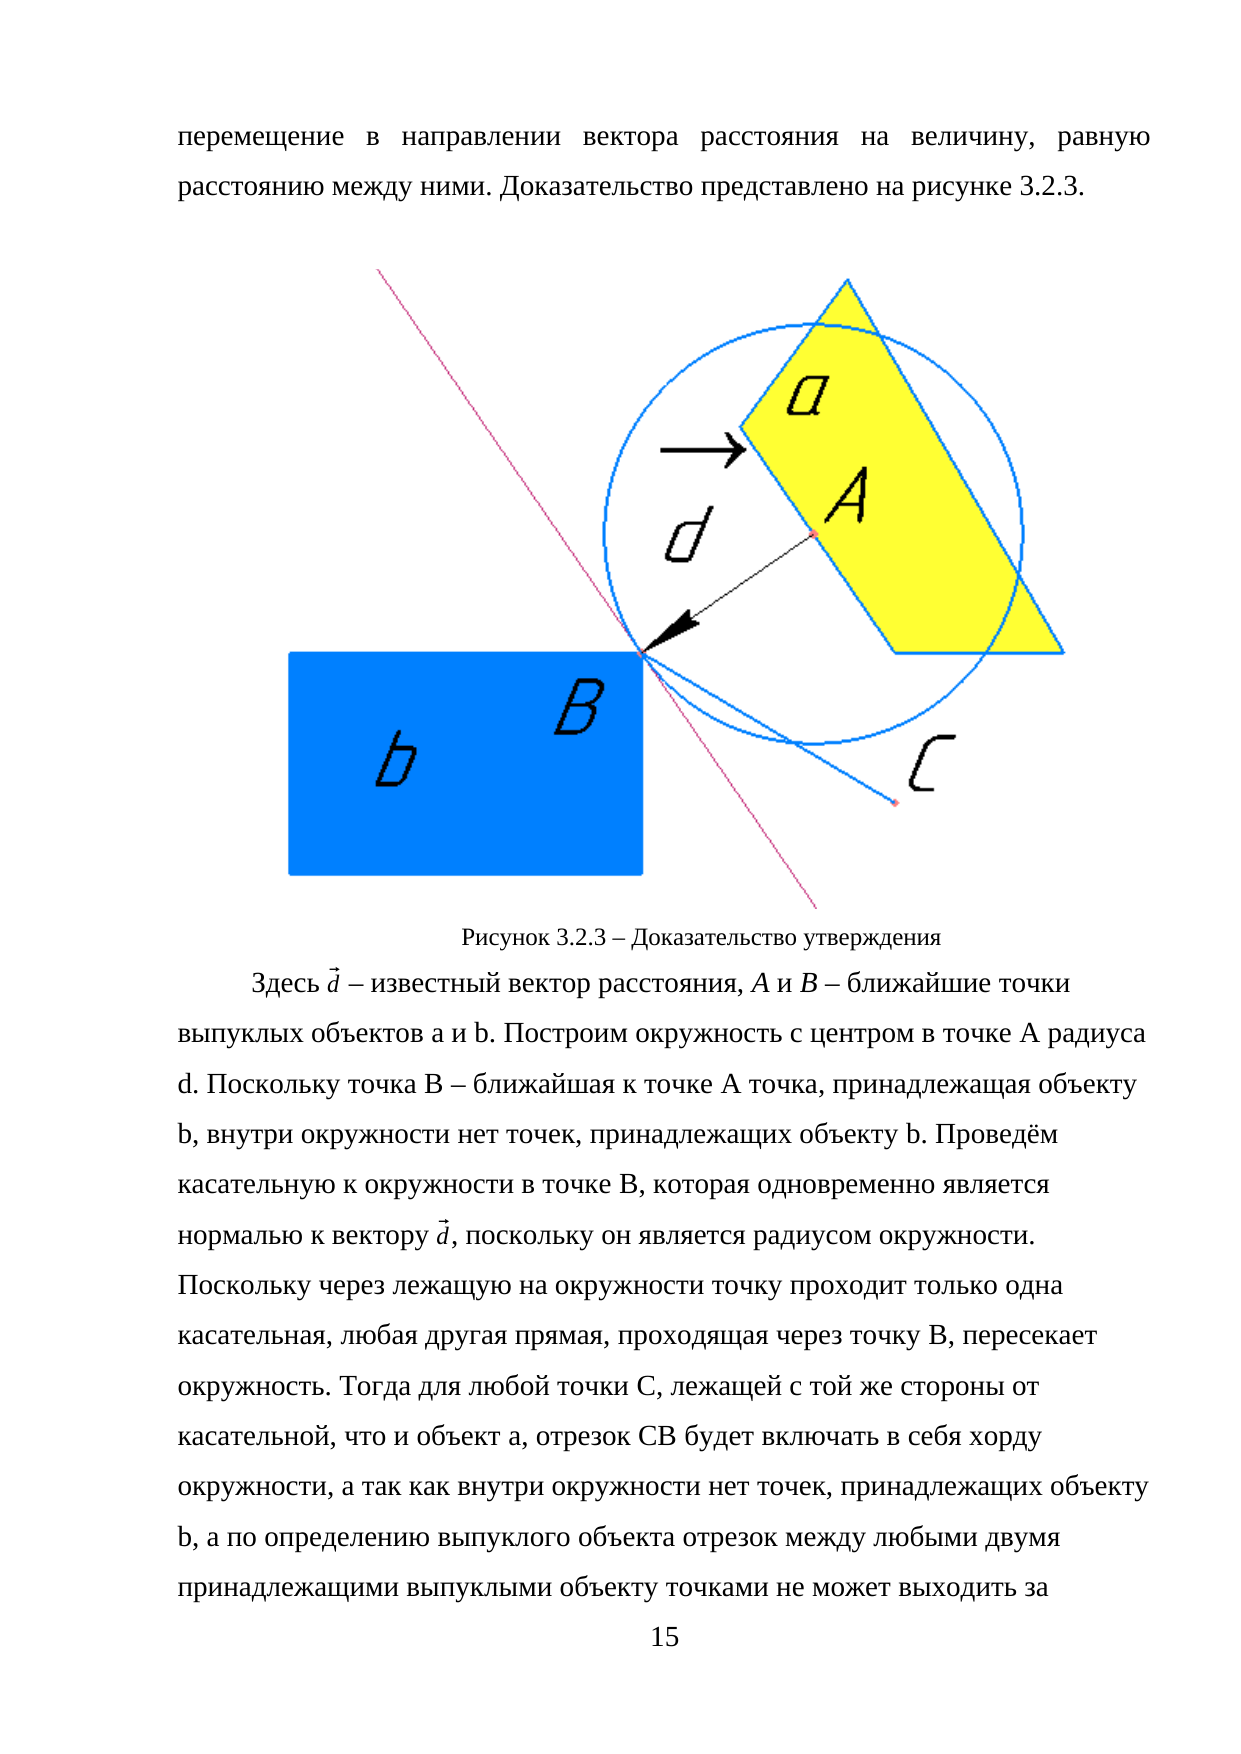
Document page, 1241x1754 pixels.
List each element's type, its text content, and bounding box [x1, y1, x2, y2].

picture [251, 269, 1125, 909]
text Рисунок 3.2.3 – Доказательство утверждения [177, 922, 1152, 951]
